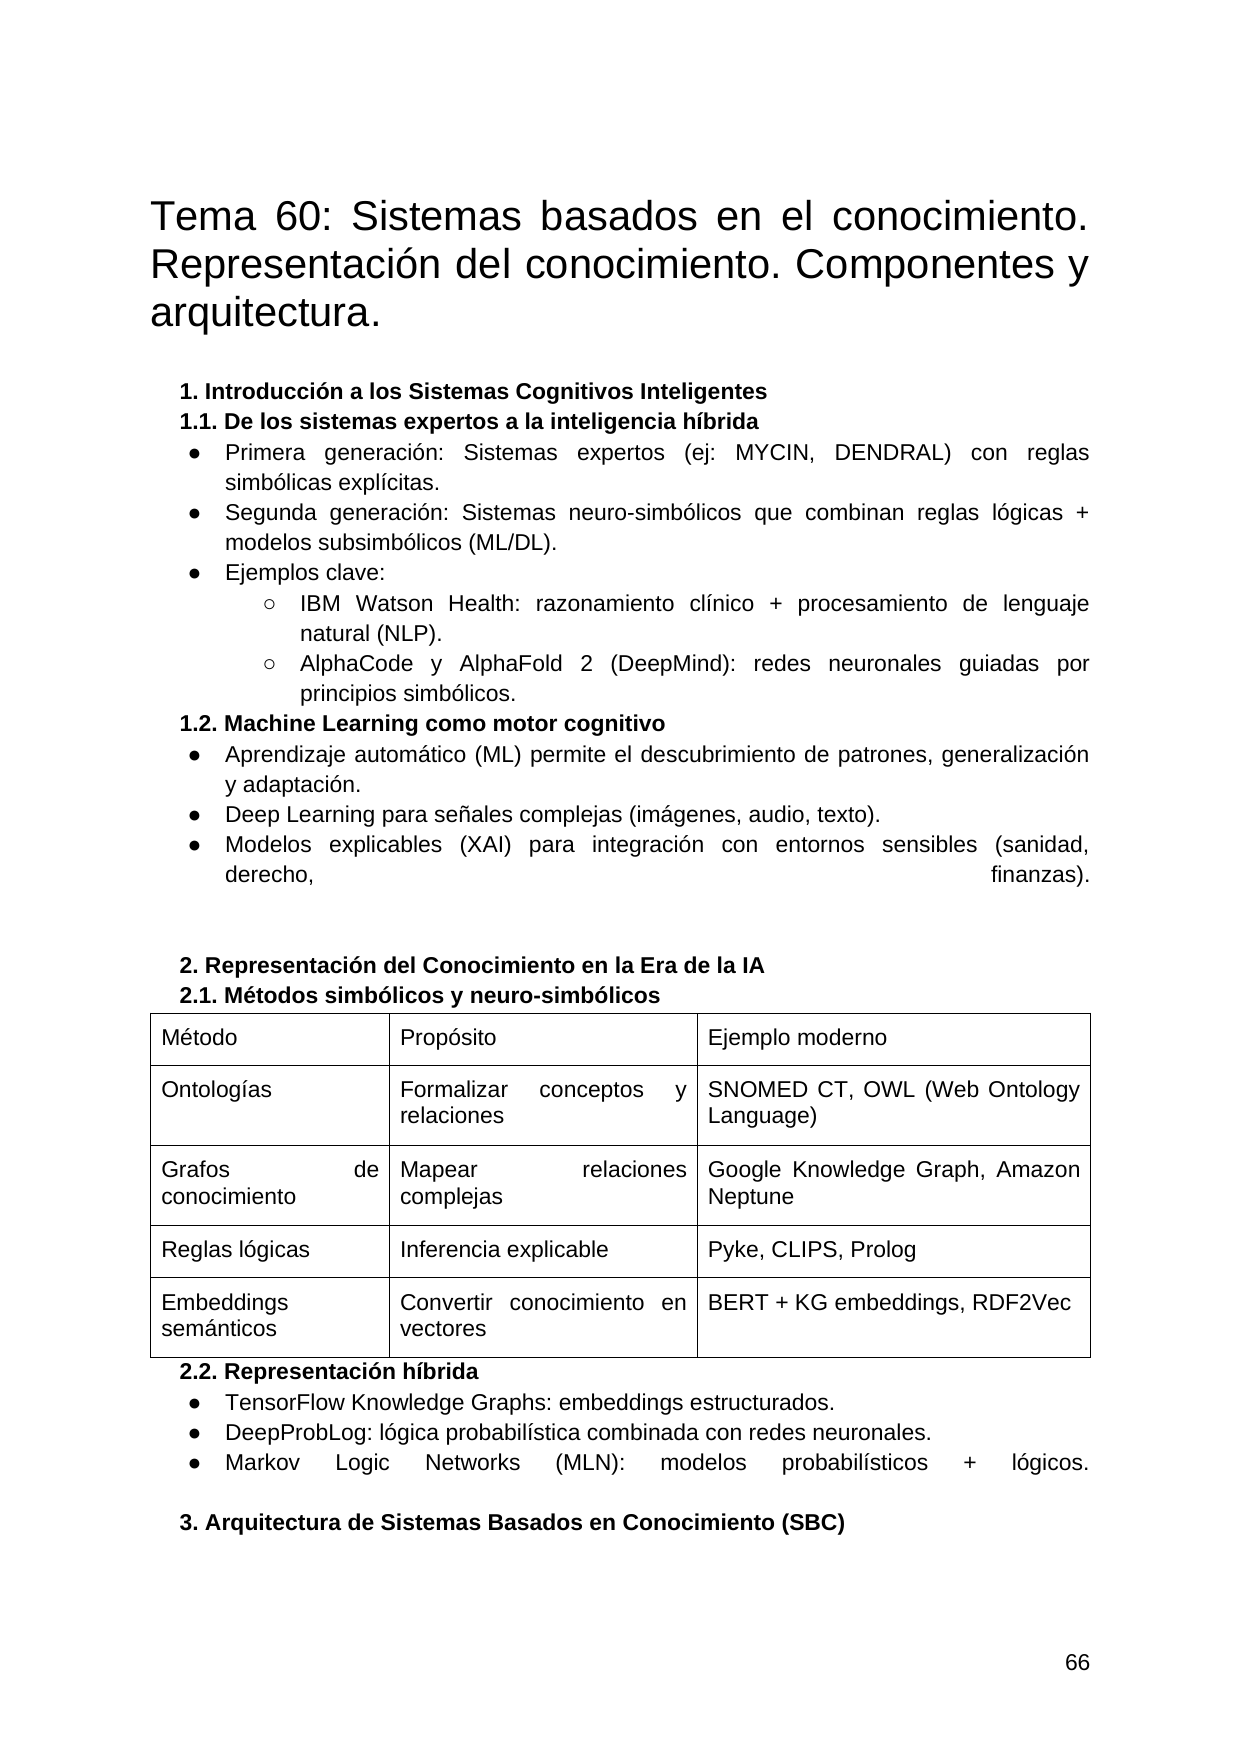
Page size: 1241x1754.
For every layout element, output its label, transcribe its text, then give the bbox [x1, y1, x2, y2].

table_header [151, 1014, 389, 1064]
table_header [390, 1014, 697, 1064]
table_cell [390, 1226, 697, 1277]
text 2.2. Representación híbrida [179, 1358, 1090, 1385]
list Markov Logic Networks (MLN): modelos probabilísticos + lógicos. [187, 1449, 1090, 1506]
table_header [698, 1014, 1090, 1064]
list Aprendizaje automático (ML) permite el descubrimiento de patrones, generalización y adaptación. [187, 741, 1090, 797]
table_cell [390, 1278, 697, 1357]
text 1.2. Machine Learning como motor cognitivo [179, 710, 1090, 737]
text 2.1. Métodos simbólicos y neuro-simbólicos [179, 982, 1090, 1009]
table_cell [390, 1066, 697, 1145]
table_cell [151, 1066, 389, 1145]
list IBM Watson Health: razonamiento clínico + procesamiento de lenguaje natural (NLP). [262, 589, 1090, 646]
text 1.1. De los sistemas expertos a la inteligencia híbrida [179, 408, 1090, 435]
list Primera generación: Sistemas expertos (ej: MYCIN, DENDRAL) con reglas simbólicas explícitas. [187, 438, 1090, 495]
list DeepProbLog: lógica probabilística combinada con redes neuronales. [187, 1419, 1090, 1445]
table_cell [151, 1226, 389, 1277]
list Segunda generación: Sistemas neuro-simbólicos que combinan reglas lógicas + modelos subsimbólicos (ML/DL). [187, 499, 1090, 556]
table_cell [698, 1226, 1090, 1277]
text 1. Introducción a los Sistemas Cognitivos Inteligentes [179, 378, 1090, 404]
list Deep Learning para señales complejas (imágenes, audio, texto). [187, 801, 1090, 827]
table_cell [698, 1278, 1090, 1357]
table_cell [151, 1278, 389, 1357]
list Ejemplos clave: [187, 559, 1090, 586]
list Modelos explicables (XAI) para integración con entornos sensibles (sanidad, derecho, finanzas). [187, 831, 1090, 918]
list AlphaCode y AlphaFold 2 (DeepMind): redes neuronales guiadas por principios simbólicos. [262, 650, 1090, 707]
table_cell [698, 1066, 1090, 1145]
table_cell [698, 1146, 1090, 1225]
text 3. Arquitectura de Sistemas Basados en Conocimiento (SBC) [179, 1509, 1090, 1536]
list TensorFlow Knowledge Graphs: embeddings estructurados. [187, 1388, 1090, 1415]
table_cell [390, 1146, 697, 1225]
subtitle Tema 60: Sistemas basados en el conocimiento. Representación del conocimiento. Componentes y arquitectura. [150, 192, 1090, 335]
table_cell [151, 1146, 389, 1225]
text 2. Representación del Conocimiento en la Era de la IA [179, 952, 1090, 978]
